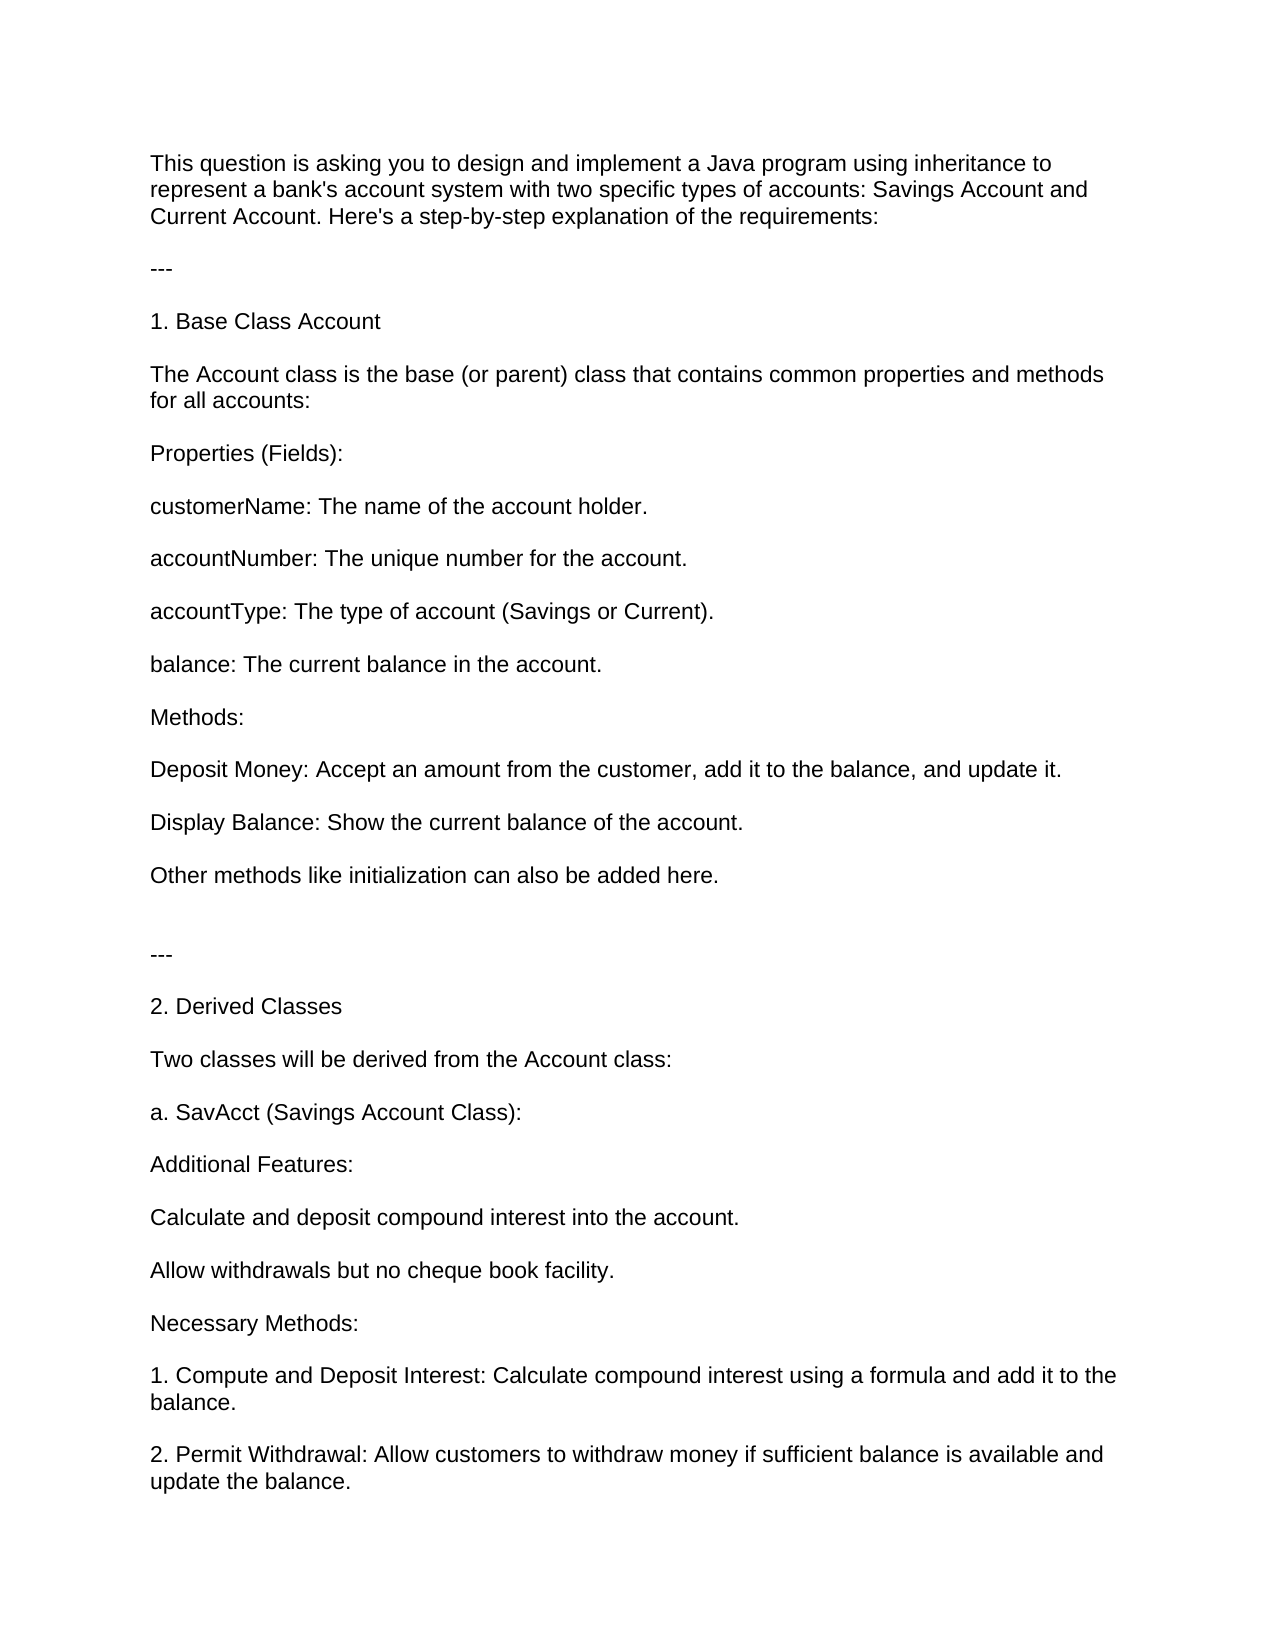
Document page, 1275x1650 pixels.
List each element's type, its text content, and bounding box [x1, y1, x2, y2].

text Properties (Fields): [150, 440, 1125, 466]
text --- [150, 941, 1125, 967]
text 2. Permit Withdrawal: Allow customers to withdraw money if sufficient balance is available and update the balance. [150, 1441, 1125, 1494]
text Necessary Methods: [150, 1309, 1125, 1336]
text a. SavAcct (Savings Account Class): [150, 1099, 1125, 1125]
text 1. Compute and Deposit Interest: Calculate compound interest using a formula and add it to the balance. [150, 1362, 1125, 1415]
text Additional Features: [150, 1151, 1125, 1178]
text Display Balance: Show the current balance of the account. [150, 809, 1125, 835]
text Two classes will be derived from the Account class: [150, 1046, 1125, 1072]
text The Account class is the base (or parent) class that contains common properties and methods for all accounts: [150, 361, 1125, 413]
text 2. Derived Classes [150, 993, 1125, 1020]
text Allow withdrawals but no cheque book facility. [150, 1257, 1125, 1283]
text accountNumber: The unique number for the account. [150, 545, 1125, 572]
text --- [150, 255, 1125, 282]
text Other methods like initialization can also be added here. [150, 862, 1125, 888]
text customerName: The name of the account holder. [150, 493, 1125, 519]
text Methods: [150, 703, 1125, 730]
text balance: The current balance in the account. [150, 651, 1125, 677]
text Deposit Money: Accept an amount from the customer, add it to the balance, and update it. [150, 756, 1125, 782]
text accountType: The type of account (Savings or Current). [150, 598, 1125, 624]
text This question is asking you to design and implement a Java program using inheritance to represent a bank's account system with two specific types of accounts: Savings Account and Current Account. Here's a step-by-step explanation of the requirements: [150, 150, 1125, 229]
text Calculate and deposit compound interest into the account. [150, 1204, 1125, 1231]
text 1. Base Class Account [150, 308, 1125, 334]
